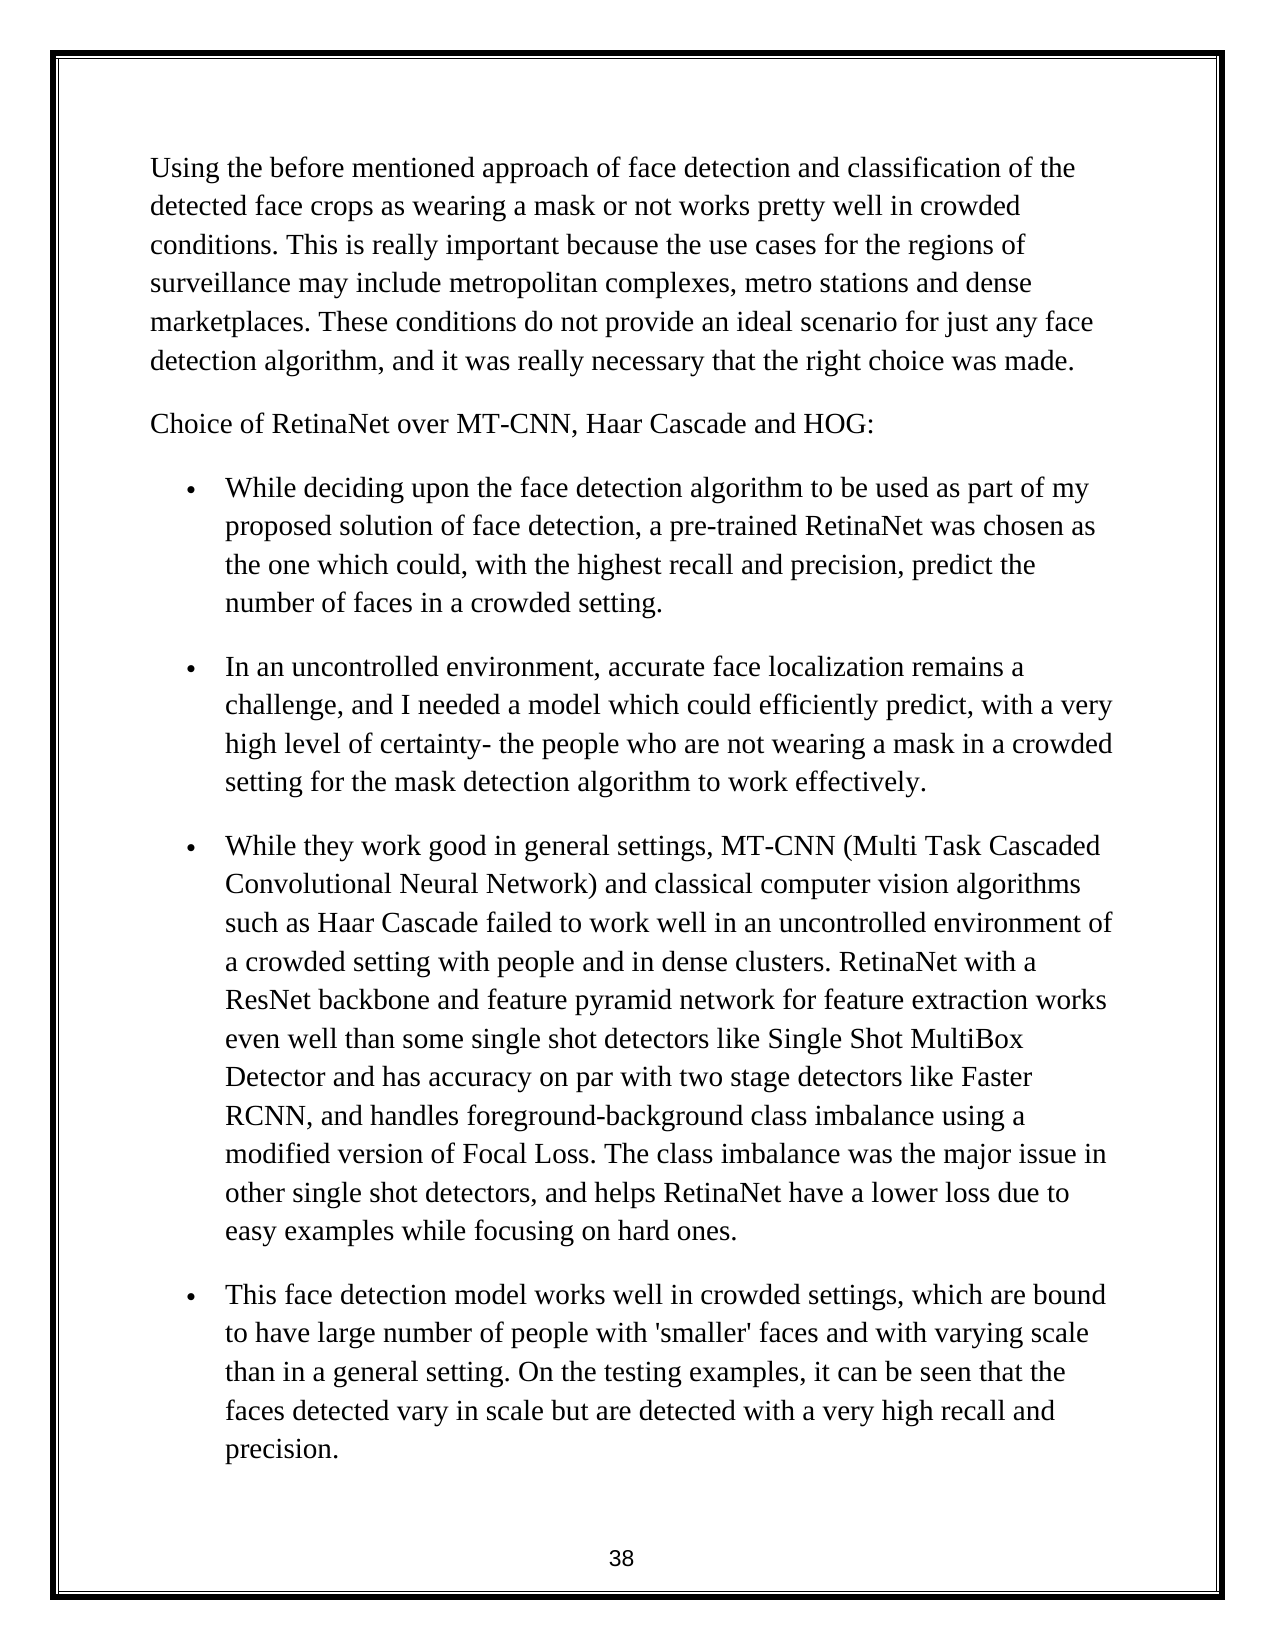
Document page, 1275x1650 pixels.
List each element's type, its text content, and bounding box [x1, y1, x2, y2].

text Using the before mentioned approach of face detection and classification of the detected face crops as wearing a mask or not works pretty well in crowded conditions. This is really important because the use cases for the regions of surveillance may include metropolitan complexes, metro stations and dense marketplaces. These conditions do not provide an ideal scenario for just any face detection algorithm, and it was really necessary that the right choice was made. [150, 150, 1125, 376]
list While deciding upon the face detection algorithm to be used as part of my proposed solution of face detection, a pre-trained RetinaNet was chosen as the one which could, with the highest recall and precision, predict the number of faces in a crowded setting. [187, 470, 1125, 619]
text Choice of RetinaNet over MT-CNN, Haar Cascade and HOG: [150, 406, 1125, 440]
list In an uncontrolled environment, accurate face localization remains a challenge, and I needed a model which could efficiently predict, with a very high level of certainty- the people who are not wearing a mask in a crowded setting for the mask detection algorithm to work effectively. [187, 649, 1125, 798]
list While they work good in general settings, MT-CNN (Multi Task Cascaded Convolutional Neural Network) and classical computer vision algorithms such as Haar Cascade failed to work well in an uncontrolled environment of a crowded setting with people and in dense clusters. RetinaNet with a ResNet backbone and feature pyramid network for feature extraction works even well than some single shot detectors like Single Shot MultiBox Detector and has accuracy on par with two stage detectors like Faster RCNN, and handles foreground-background class imbalance using a modified version of Focal Loss. The class imbalance was the major issue in other single shot detectors, and helps RetinaNet have a lower loss due to easy examples while focusing on hard ones. [187, 828, 1125, 1247]
list This face detection model works well in crowded settings, which are bound to have large number of people with 'smaller' faces and with varying scale than in a general setting. On the testing examples, it can be seen that the faces detected vary in scale but are detected with a very high recall and precision. [187, 1277, 1125, 1465]
